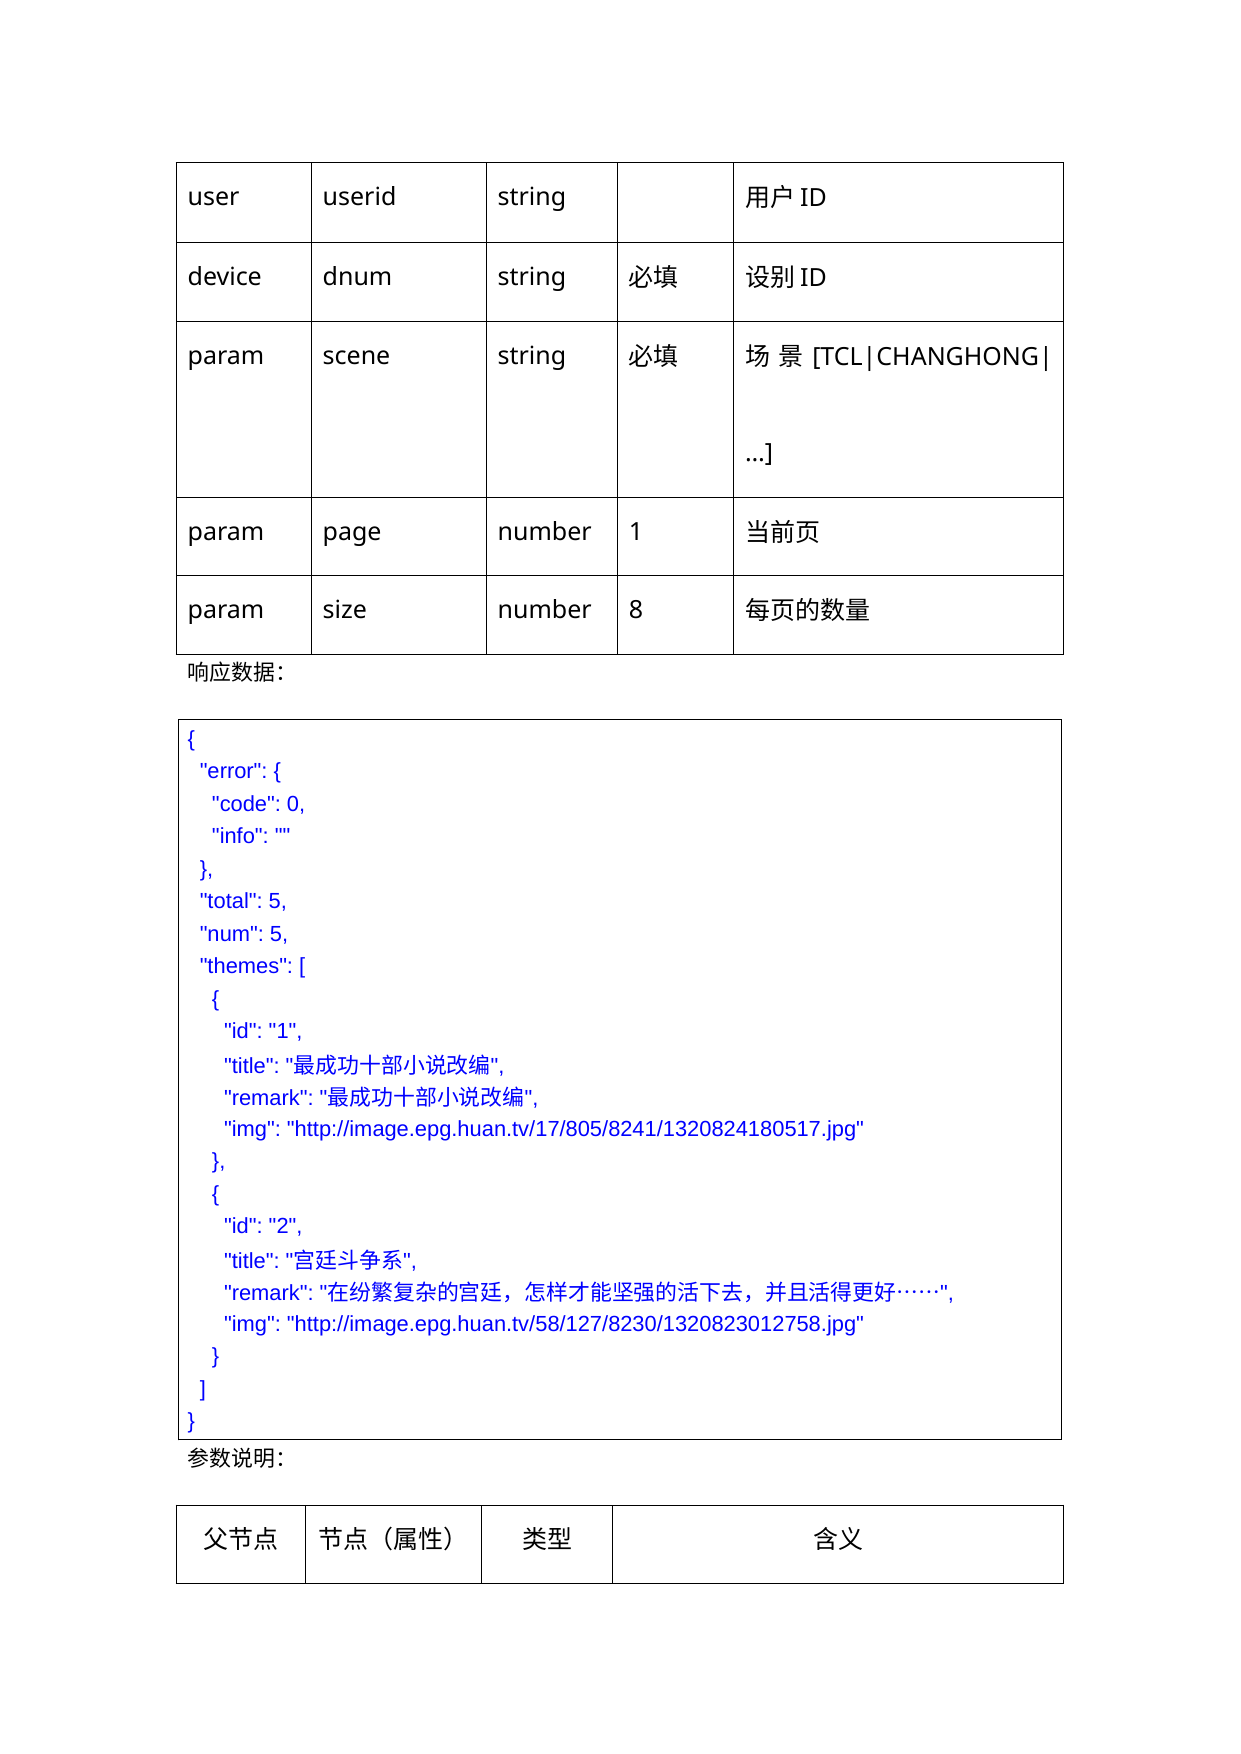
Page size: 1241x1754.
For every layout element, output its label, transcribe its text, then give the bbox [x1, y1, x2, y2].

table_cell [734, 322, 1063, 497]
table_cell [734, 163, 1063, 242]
text 响应数据： [187, 655, 1053, 687]
text { [187, 1177, 1053, 1210]
text "num": 5, [187, 917, 1053, 950]
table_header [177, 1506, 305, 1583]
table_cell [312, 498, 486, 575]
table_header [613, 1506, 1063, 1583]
text "error": { [187, 755, 1053, 787]
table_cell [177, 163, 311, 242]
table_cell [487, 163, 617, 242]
text 参数说明： [187, 1440, 1053, 1473]
text "img": "http://image.epg.huan.tv/58/127/8230/1320823012758.jpg" [187, 1307, 1053, 1340]
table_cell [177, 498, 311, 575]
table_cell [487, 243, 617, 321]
text }, [187, 1145, 1053, 1177]
text { [179, 720, 1061, 755]
text }, [187, 852, 1053, 885]
text "title": "宫廷斗争系", [187, 1242, 1053, 1275]
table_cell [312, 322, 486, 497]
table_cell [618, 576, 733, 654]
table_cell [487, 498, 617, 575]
text "title": "最成功十部小说改编", [187, 1047, 1053, 1080]
text } [179, 1402, 1061, 1439]
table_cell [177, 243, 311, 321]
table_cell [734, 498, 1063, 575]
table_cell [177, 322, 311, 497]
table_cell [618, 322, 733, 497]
text { [187, 982, 1053, 1015]
text "themes": [ [187, 950, 1053, 982]
text "id": "1", [187, 1015, 1053, 1047]
text "code": 0, [187, 787, 1053, 820]
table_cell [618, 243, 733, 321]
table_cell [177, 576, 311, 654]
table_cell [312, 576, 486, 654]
text } [187, 1340, 1053, 1372]
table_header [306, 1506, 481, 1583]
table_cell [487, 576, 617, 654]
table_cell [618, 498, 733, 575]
text "info": "" [187, 820, 1053, 852]
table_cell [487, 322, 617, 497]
text "total": 5, [187, 885, 1053, 917]
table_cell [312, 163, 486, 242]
text ] [187, 1372, 1053, 1402]
text "remark": "在纷繁复杂的宫廷，怎样才能坚强的活下去，并且活得更好……", [187, 1275, 1053, 1307]
text "id": "2", [187, 1210, 1053, 1242]
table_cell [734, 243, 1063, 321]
text "img": "http://image.epg.huan.tv/17/805/8241/1320824180517.jpg" [187, 1112, 1053, 1145]
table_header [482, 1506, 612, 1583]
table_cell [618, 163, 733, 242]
text "remark": "最成功十部小说改编", [187, 1080, 1053, 1112]
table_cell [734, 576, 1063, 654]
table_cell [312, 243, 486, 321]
